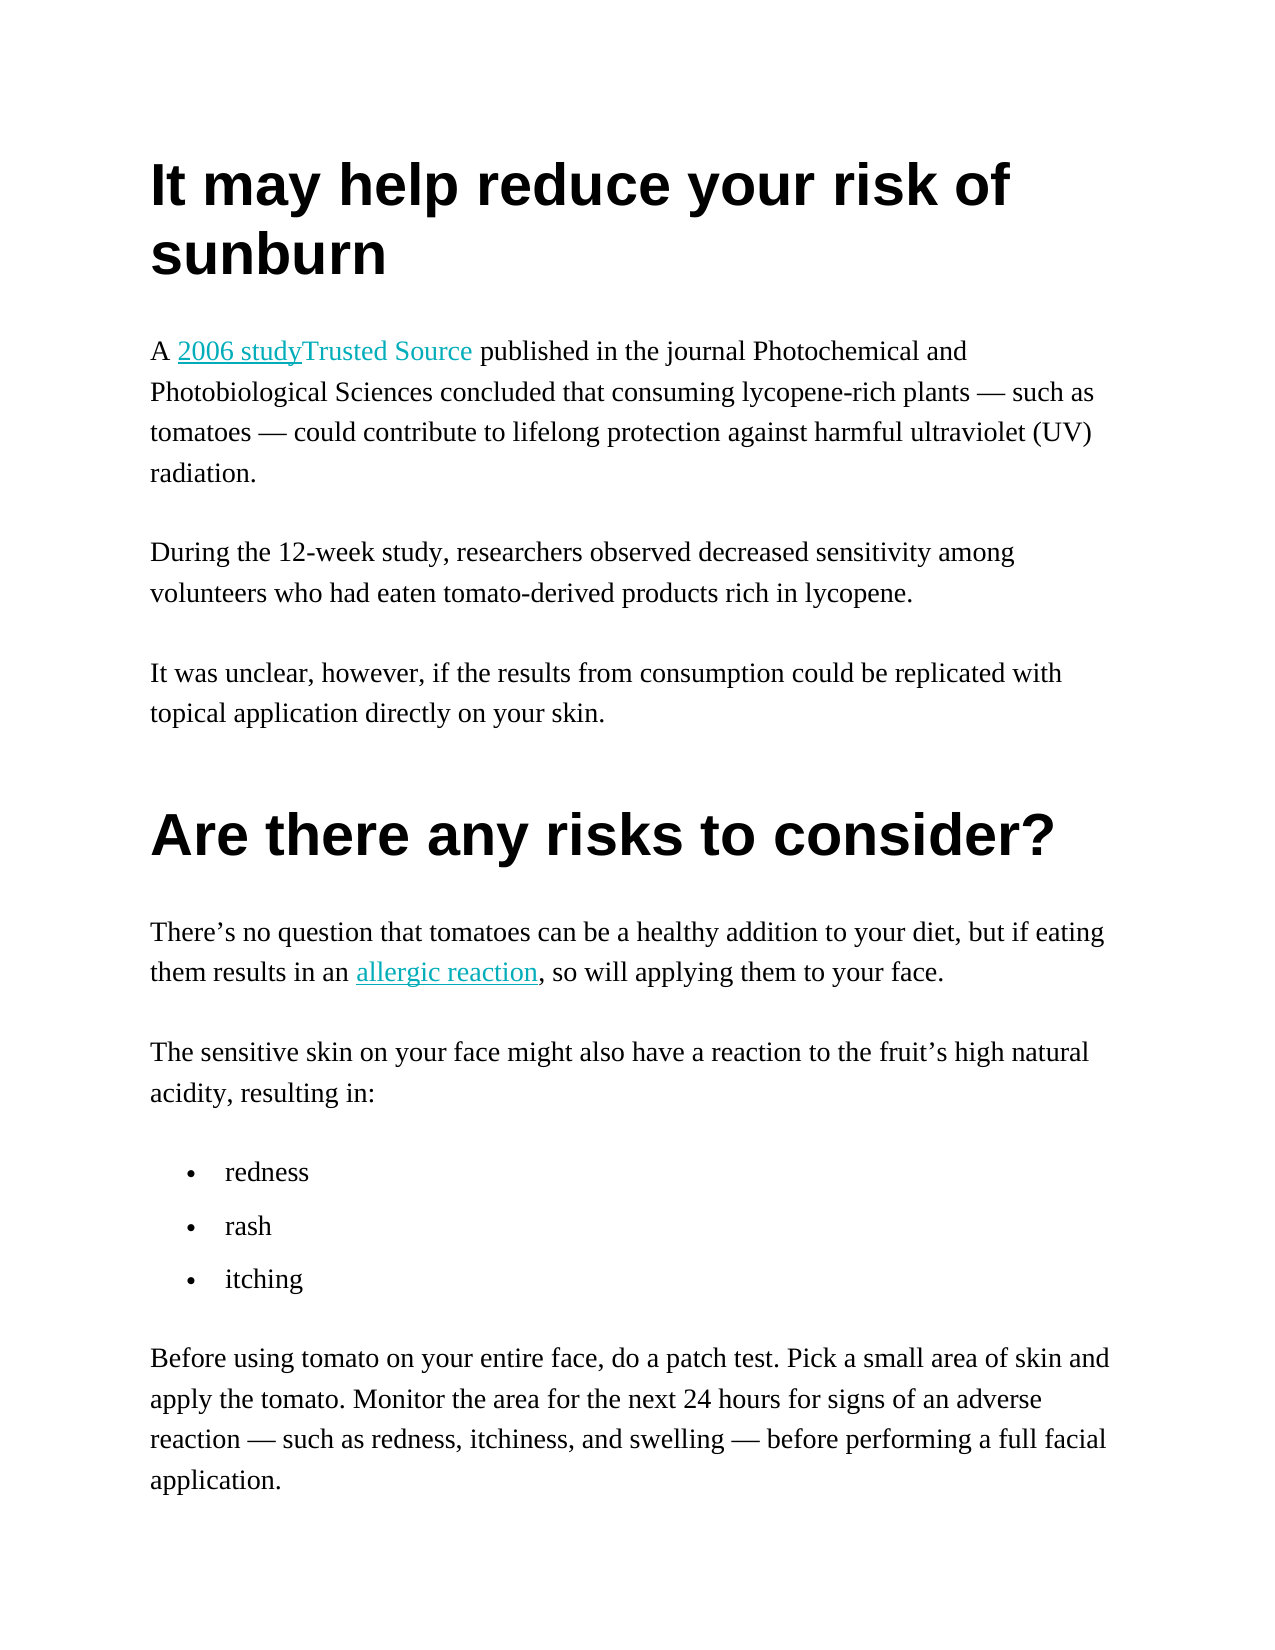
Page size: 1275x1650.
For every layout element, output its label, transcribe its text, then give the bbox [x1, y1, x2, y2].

text Are there any risks to consider? [150, 799, 1125, 867]
text Before using tomato on your entire face, do a patch test. Pick a small area of skin and apply the tomato. Monitor the area for the next 24 hours for signs of an adverse reaction — such as redness, itchiness, and swelling — before performing a full facial application. [150, 1333, 1125, 1496]
text The sensitive skin on your face might also have a reaction to the fruit’s high natural acidity, resulting in: [150, 1027, 1125, 1108]
text It may help reduce your risk of sunburn [150, 150, 1125, 287]
text During the 12-week study, researchers observed decreased sensitivity among volunteers who had eaten tomato-derived products rich in lycopene. [150, 527, 1125, 608]
list redness [187, 1147, 1125, 1188]
list itching [187, 1253, 1125, 1294]
text It was unclear, however, if the results from consumption could be replicated with topical application directly on your skin. [150, 648, 1125, 729]
list rash [187, 1200, 1125, 1241]
text A 2006 studyTrusted Source published in the journal Photochemical and Photobiological Sciences concluded that consuming lycopene-rich plants — such as tomatoes — could contribute to lifelong protection against harmful ultraviolet (UV) radiation. [150, 326, 1125, 488]
text There’s no question that tomatoes can be a healthy addition to your diet, but if eating them results in an allergic reaction, so will applying them to your face. [150, 907, 1125, 988]
